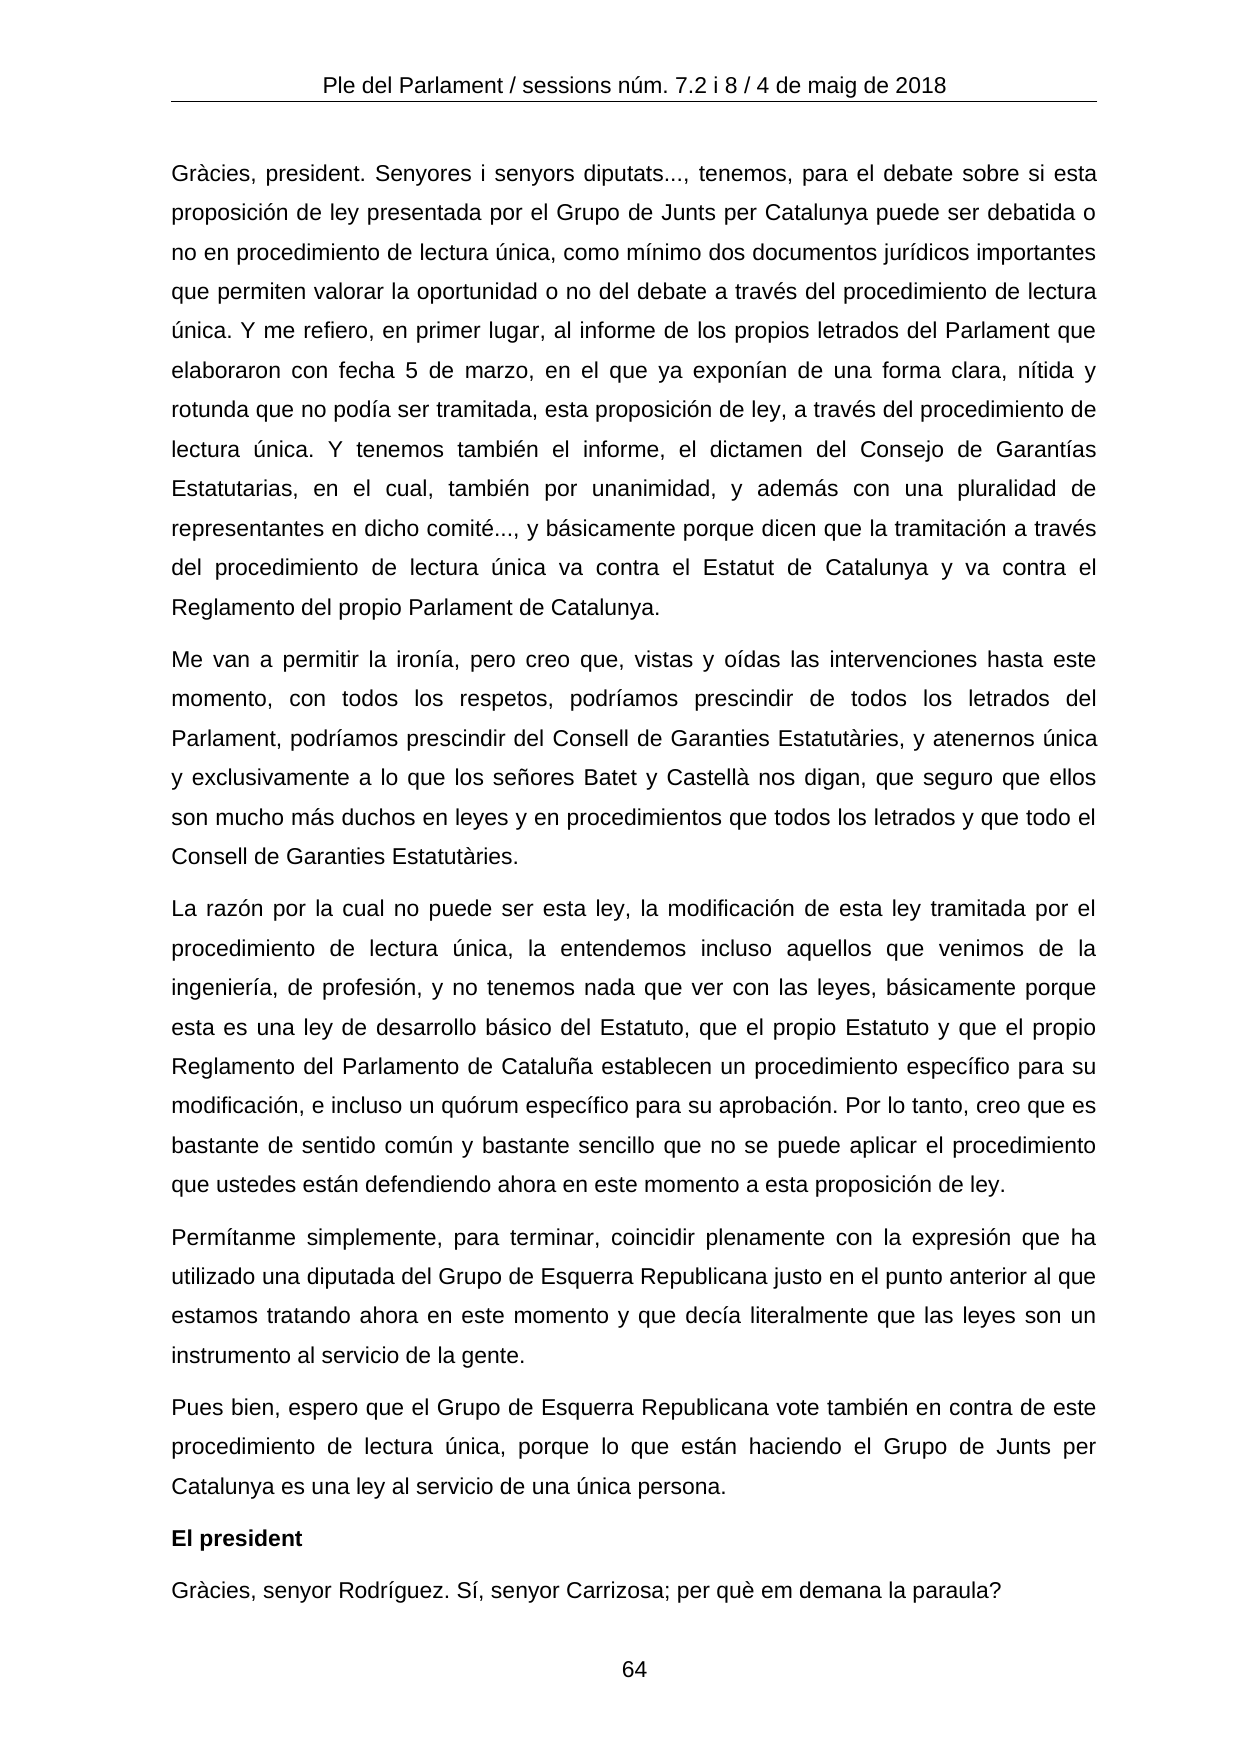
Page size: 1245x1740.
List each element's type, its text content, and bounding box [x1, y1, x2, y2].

text Gràcies, senyor Rodríguez. Sí, senyor Carrizosa; per què em demana la paraula? [171, 1577, 1097, 1603]
text Gràcies, president. Senyores i senyors diputats..., tenemos, para el debate sobre si esta proposición de ley presentada por el Grupo de Junts per Catalunya puede ser debatida o no en procedimiento de lectura única, como mínimo dos documentos jurídicos importantes que permiten valorar la oportunidad o no del debate a través del procedimiento de lectura única. Y me refiero, en primer lugar, al informe de los propios letrados del Parlament que elaboraron con fecha 5 de marzo, en el que ya exponían de una forma clara, nítida y rotunda que no podía ser tramitada, esta proposición de ley, a través del procedimiento de lectura única. Y tenemos también el informe, el dictamen del Consejo de Garantías Estatutarias, en el cual, también por unanimidad, y además con una pluralidad de representantes en dicho comité..., y básicamente porque dicen que la tramitación a través del procedimiento de lectura única va contra el Estatut de Catalunya y va contra el Reglamento del propio Parlament de Catalunya. [171, 159, 1097, 620]
text Pues bien, espero que el Grupo de Esquerra Republicana vote también en contra de este procedimiento de lectura única, porque lo que están haciendo el Grupo de Junts per Catalunya es una ley al servicio de una única persona. [171, 1394, 1097, 1499]
text La razón por la cual no puede ser esta ley, la modificación de esta ley tramitada por el procedimiento de lectura única, la entendemos incluso aquellos que venimos de la ingeniería, de profesión, y no tenemos nada que ver con las leyes, básicamente porque esta es una ley de desarrollo básico del Estatuto, que el propio Estatuto y que el propio Reglamento del Parlamento de Cataluña establecen un procedimiento específico para su modificación, e incluso un quórum específico para su aprobación. Por lo tanto, creo que es bastante de sentido común y bastante sencillo que no se puede aplicar el procedimiento que ustedes están defendiendo ahora en este momento a esta proposición de ley. [171, 895, 1097, 1198]
text Permítanme simplemente, para terminar, coincidir plenamente con la expresión que ha utilizado una diputada del Grupo de Esquerra Republicana justo en el punto anterior al que estamos tratando ahora en este momento y que decía literalmente que las leyes son un instrumento al servicio de la gente. [171, 1223, 1097, 1368]
text El president [171, 1525, 1097, 1551]
text Me van a permitir la ironía, pero creo que, vistas y oídas las intervenciones hasta este momento, con todos los respetos, podríamos prescindir de todos los letrados del Parlament, podríamos prescindir del Consell de Garanties Estatutàries, y atenernos única y exclusivamente a lo que los señores Batet y Castellà nos digan, que seguro que ellos son mucho más duchos en leyes y en procedimientos que todos los letrados y que todo el Consell de Garanties Estatutàries. [171, 646, 1097, 869]
